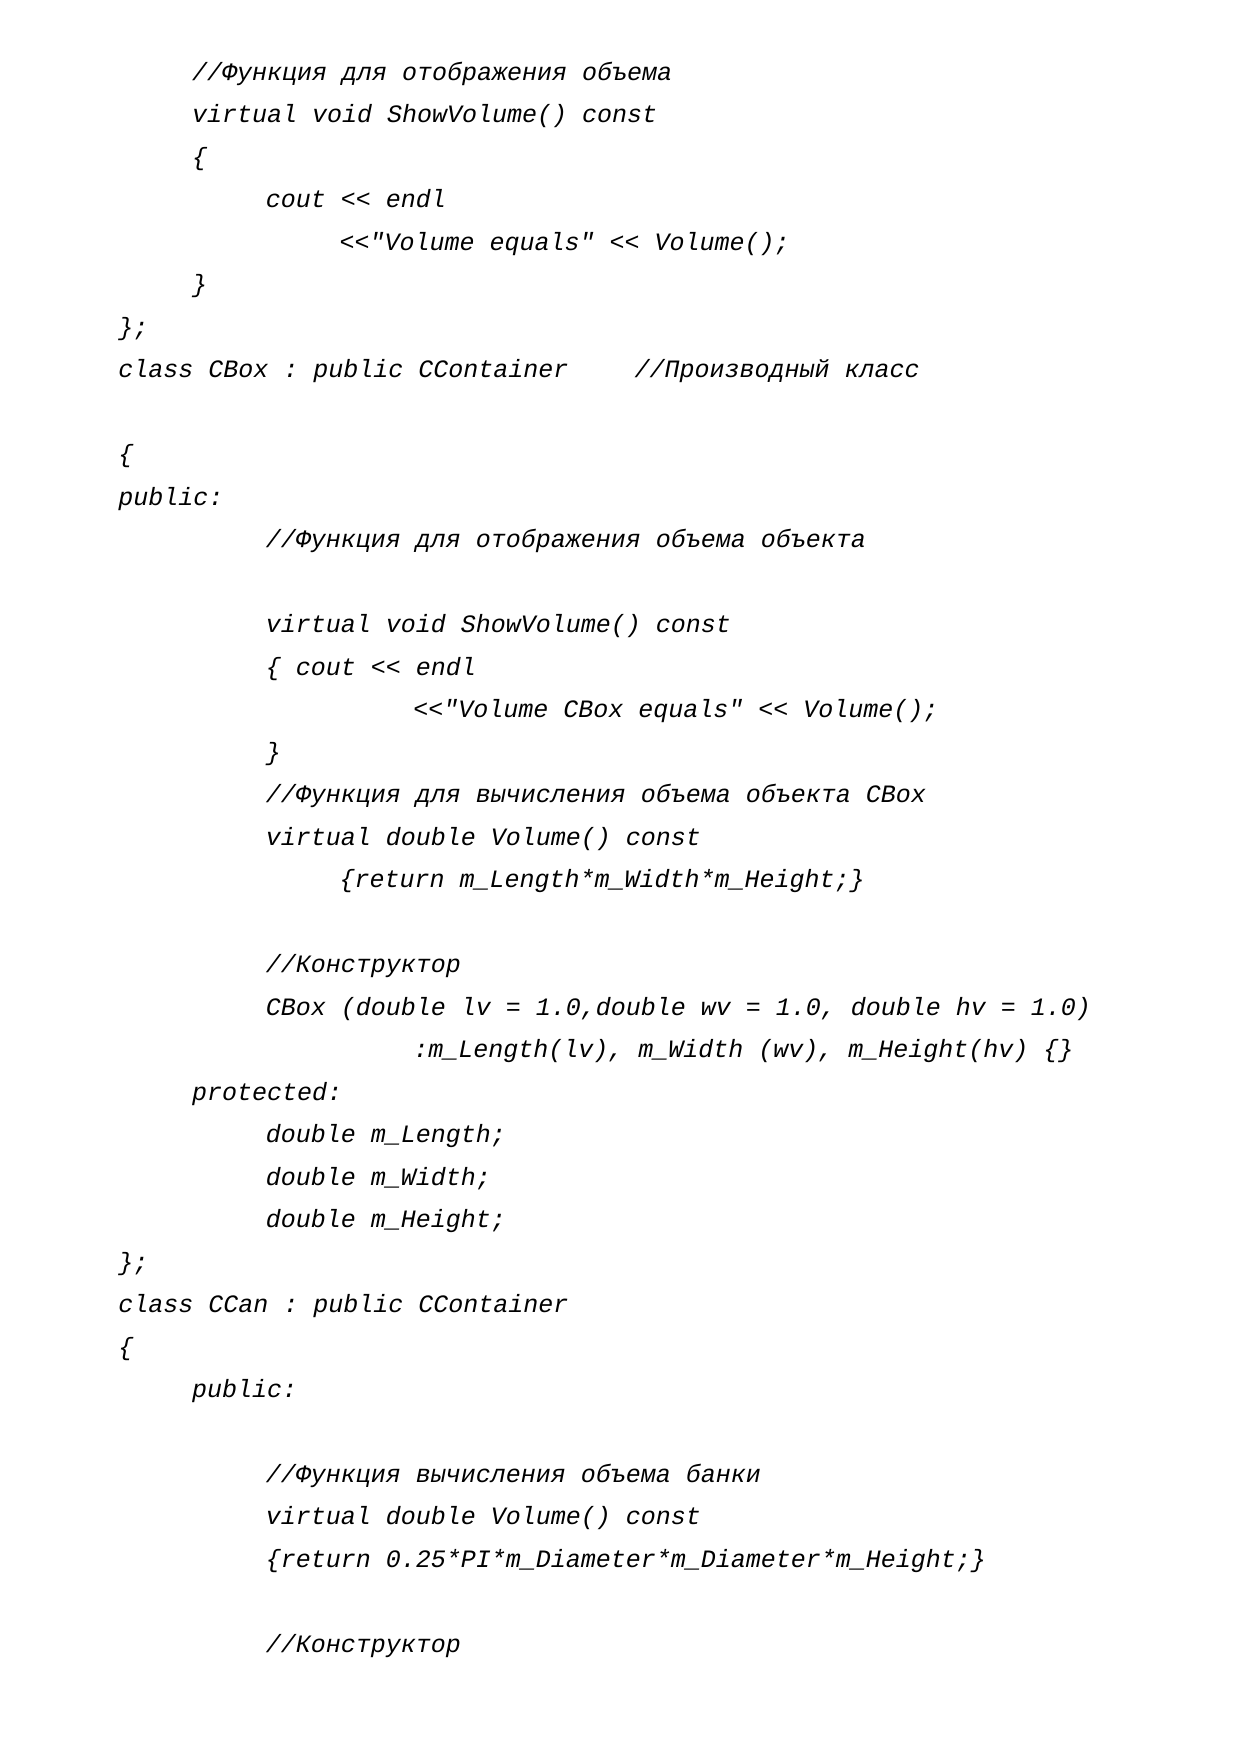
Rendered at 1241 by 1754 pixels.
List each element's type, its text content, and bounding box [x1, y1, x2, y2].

text double m_Length; [118, 1122, 1181, 1150]
text } [118, 739, 1181, 767]
text class CBox : public CContainer //Производный класс [118, 357, 1181, 385]
text virtual void ShowVolume() const [118, 102, 1181, 130]
text cout << endl [192, 187, 1181, 215]
text :m_Length(lv), m_Width (wv), m_Height(hv) {} [118, 1037, 1181, 1065]
text <<"Volume equals" << Volume(); [118, 229, 1181, 257]
text //Функция для отображения объема [118, 59, 1181, 87]
text //Функция вычисления объема банки [118, 1461, 1181, 1489]
text public: [118, 1377, 1181, 1405]
text double m_Width; [118, 1164, 1181, 1192]
text virtual double Volume() const [118, 1504, 1181, 1532]
text class CCan : public CContainer [118, 1292, 1181, 1320]
text { [118, 1334, 1181, 1362]
text CBox (double lv = 1.0,double wv = 1.0, double hv = 1.0) [118, 994, 1181, 1022]
text { [118, 144, 1181, 172]
text } [118, 272, 1181, 300]
text //Конструктор [118, 952, 1181, 980]
text <<"Volume CBox equals" << Volume(); [118, 697, 1181, 725]
text { cout << endl [118, 654, 1181, 682]
text //Функция для отображения объема объекта [118, 527, 1181, 555]
text { [118, 442, 1181, 470]
text virtual double Volume() const [118, 824, 1181, 852]
text //Конструктор [118, 1631, 1181, 1659]
text {return m_Length*m_Width*m_Height;} [118, 867, 1181, 895]
text virtual void ShowVolume() const [118, 612, 1181, 640]
text public: [118, 484, 1181, 512]
text }; [118, 1249, 1181, 1277]
text {return 0.25*PI*m_Diameter*m_Diameter*m_Height;} [118, 1546, 1181, 1574]
text }; [118, 314, 1181, 342]
text protected: [118, 1079, 1181, 1107]
text //Функция для вычисления объема объекта CBox [118, 782, 1181, 810]
text double m_Height; [118, 1207, 1181, 1235]
